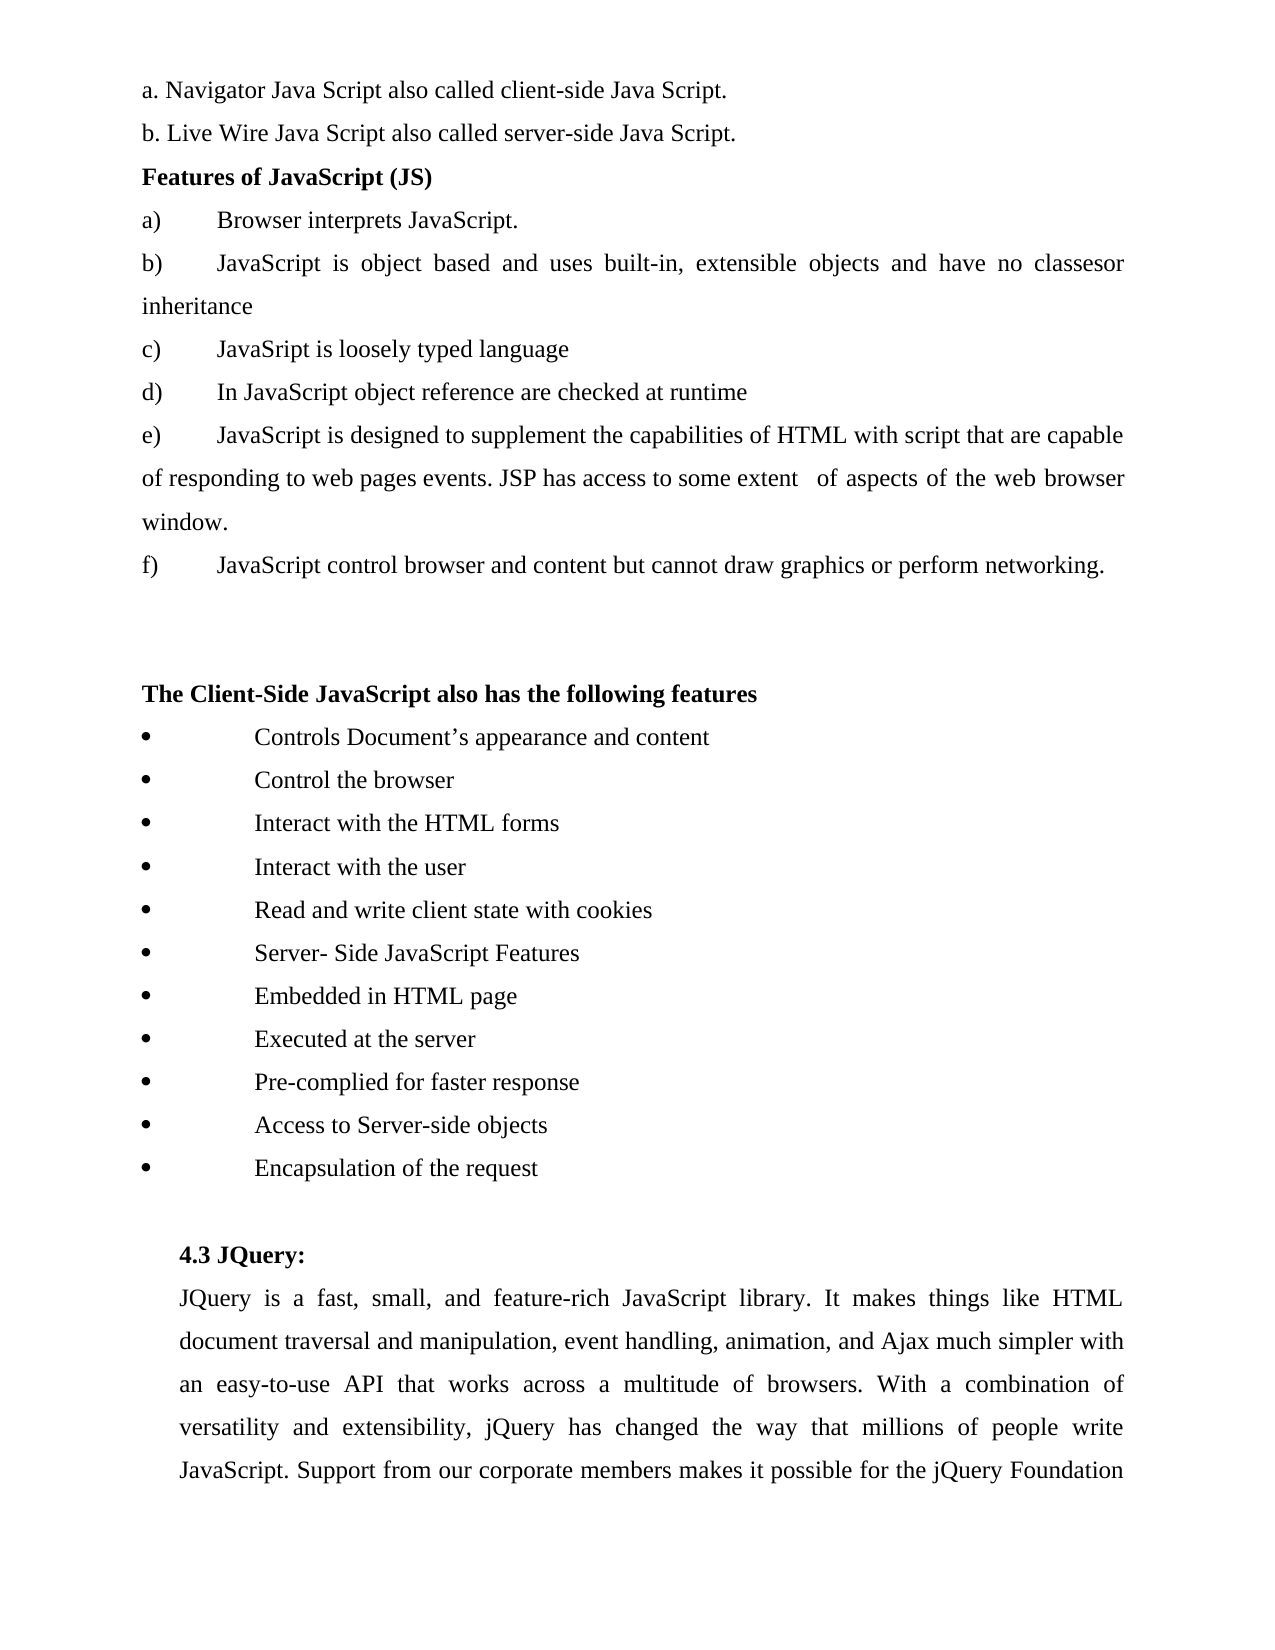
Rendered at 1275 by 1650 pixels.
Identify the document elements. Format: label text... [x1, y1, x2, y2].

list Pre-complied for faster response [142, 1067, 1125, 1096]
list Control the browser [142, 765, 1125, 794]
text b. Live Wire Java Script also called server-side Java Script. [142, 118, 1125, 147]
list JavaScript control browser and content but cannot draw graphics or perform networking. [142, 550, 1125, 578]
text Features of JavaScript (JS) [142, 162, 1125, 190]
list JQuery: [179, 1240, 1125, 1268]
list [179, 1283, 1125, 1484]
list In JavaScript object reference are checked at runtime [142, 377, 1125, 406]
list Interact with the HTML forms [142, 808, 1125, 837]
list Encapsulation of the request [142, 1153, 1125, 1182]
list Browser interprets JavaScript. [142, 205, 1125, 233]
list Controls Document’s appearance and content [142, 722, 1125, 751]
list Interact with the user [142, 852, 1125, 880]
text The Client-Side JavaScript also has the following features [142, 679, 1125, 708]
text a. Navigator Java Script also called client-side Java Script. [142, 75, 1125, 104]
list JavaScript is object based and uses built-in, extensible objects and have no classesor inheritance [142, 248, 1125, 320]
list JavaSript is loosely typed language [142, 334, 1125, 363]
list Executed at the server [142, 1024, 1125, 1053]
list JavaScript is designed to supplement the capabilities of HTML with script that are capable of responding to web pages events. JSP has access to some extent of aspects of the web browser window. [142, 420, 1125, 535]
list Read and write client state with cookies [142, 895, 1125, 923]
list Server- Side JavaScript Features [142, 938, 1125, 967]
list Embedded in HTML page [142, 981, 1125, 1010]
list Access to Server-side objects [142, 1110, 1125, 1139]
